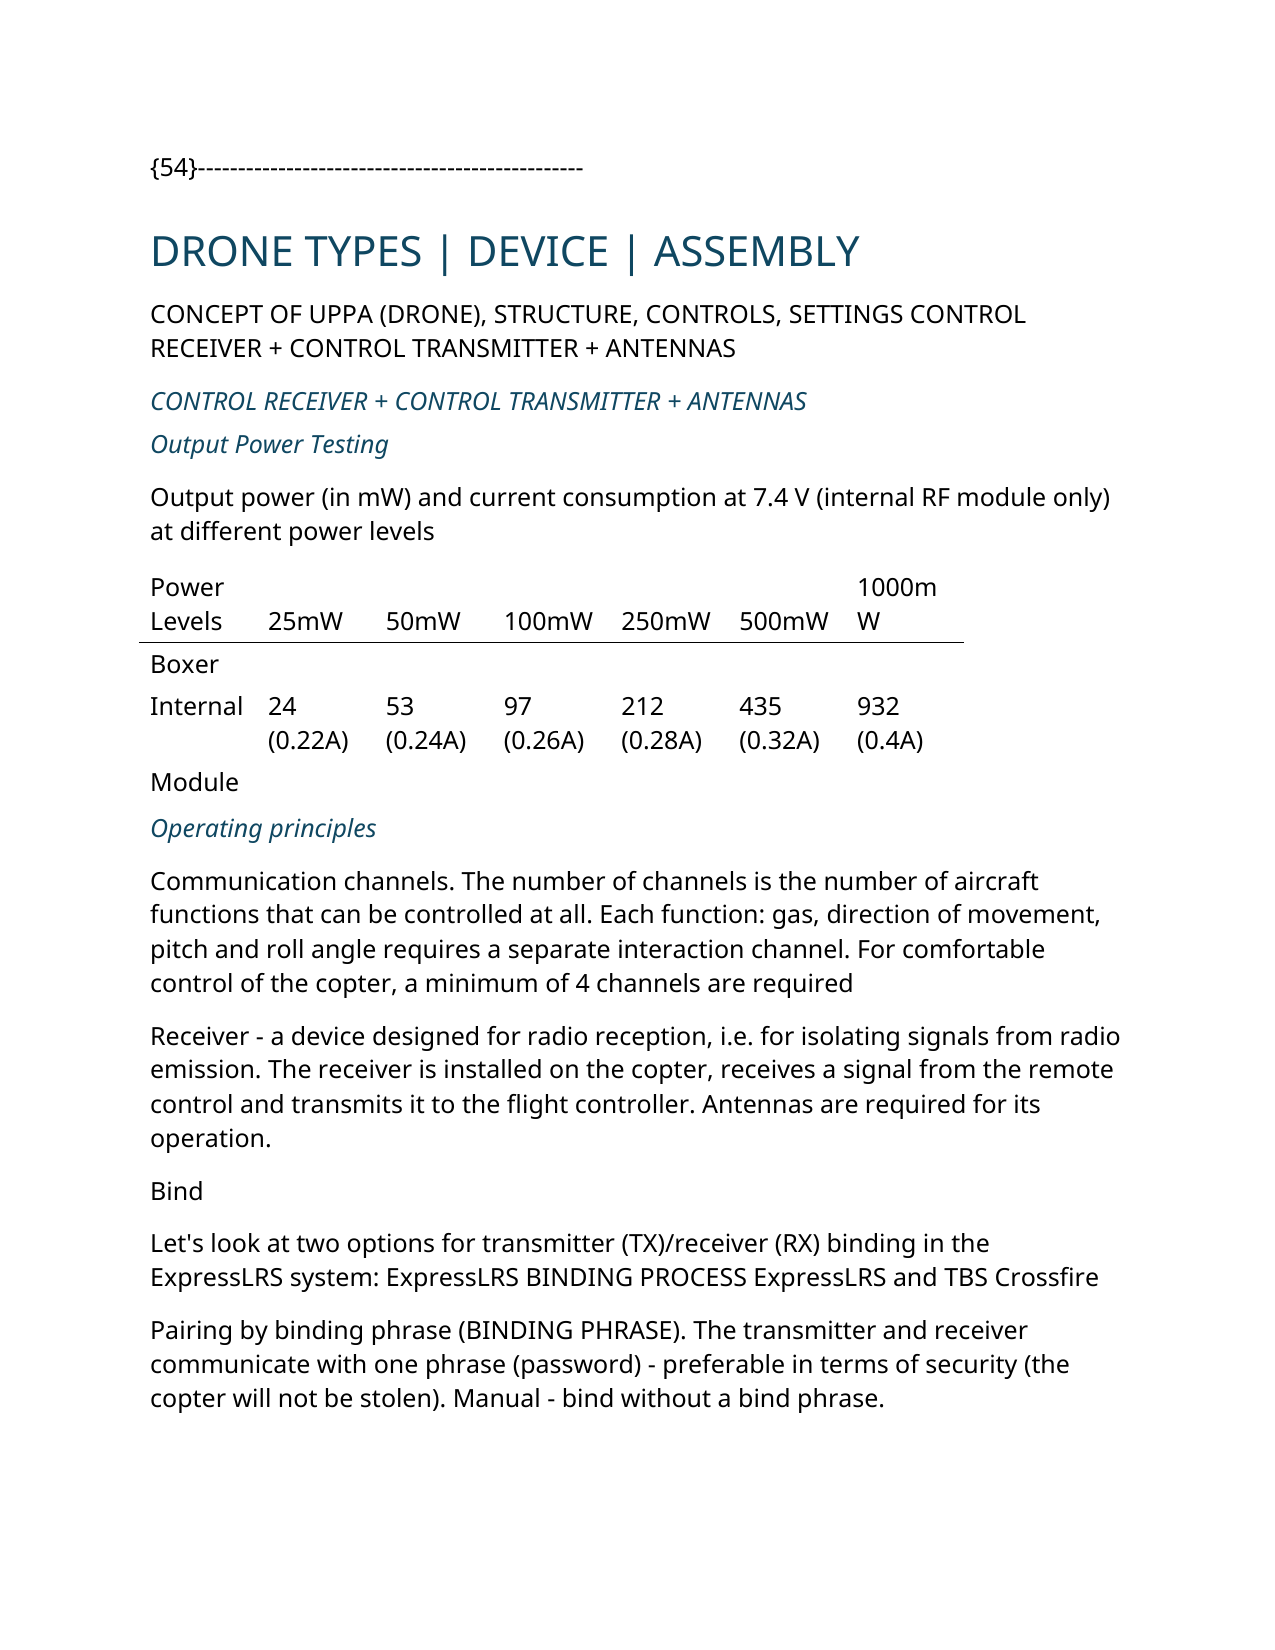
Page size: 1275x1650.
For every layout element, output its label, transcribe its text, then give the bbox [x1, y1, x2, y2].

text Bind [150, 1173, 1125, 1207]
text CONCEPT OF UPPA (DRONE), STRUCTURE, CONTROLS, SETTINGS CONTROL RECEIVER + CONTROL TRANSMITTER + ANTENNAS [150, 297, 1125, 365]
subtitle Output Power Testing [150, 426, 1125, 460]
text {54}------------------------------------------------ [150, 150, 1125, 184]
subtitle CONTROL RECEIVER + CONTROL TRANSMITTER + ANTENNAS [150, 384, 1125, 418]
subtitle Operating principles [150, 810, 1125, 844]
text Output power (in mW) and current consumption at 7.4 V (internal RF module only) at different power levels [150, 479, 1125, 547]
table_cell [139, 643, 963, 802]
subtitle DRONE TYPES | DEVICE | ASSEMBLY [150, 222, 1125, 278]
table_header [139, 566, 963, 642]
text Communication channels. The number of channels is the number of aircraft functions that can be controlled at all. Each function: gas, direction of movement, pitch and roll angle requires a separate interaction channel. For comfortable control of the copter, a minimum of 4 channels are required [150, 863, 1125, 999]
text Receiver - a device designed for radio reception, i.e. for isolating signals from radio emission. The receiver is installed on the copter, receives a signal from the remote control and transmits it to the flight controller. Antennas are required for its operation. [150, 1018, 1125, 1154]
text Pairing by binding phrase (BINDING PHRASE). The transmitter and receiver communicate with one phrase (password) - preferable in terms of security (the copter will not be stolen). Manual - bind without a bind phrase. [150, 1313, 1125, 1415]
text Let's look at two options for transmitter (TX)/receiver (RX) binding in the ExpressLRS system: ExpressLRS BINDING PROCESS ExpressLRS and TBS Crossfire [150, 1226, 1125, 1294]
